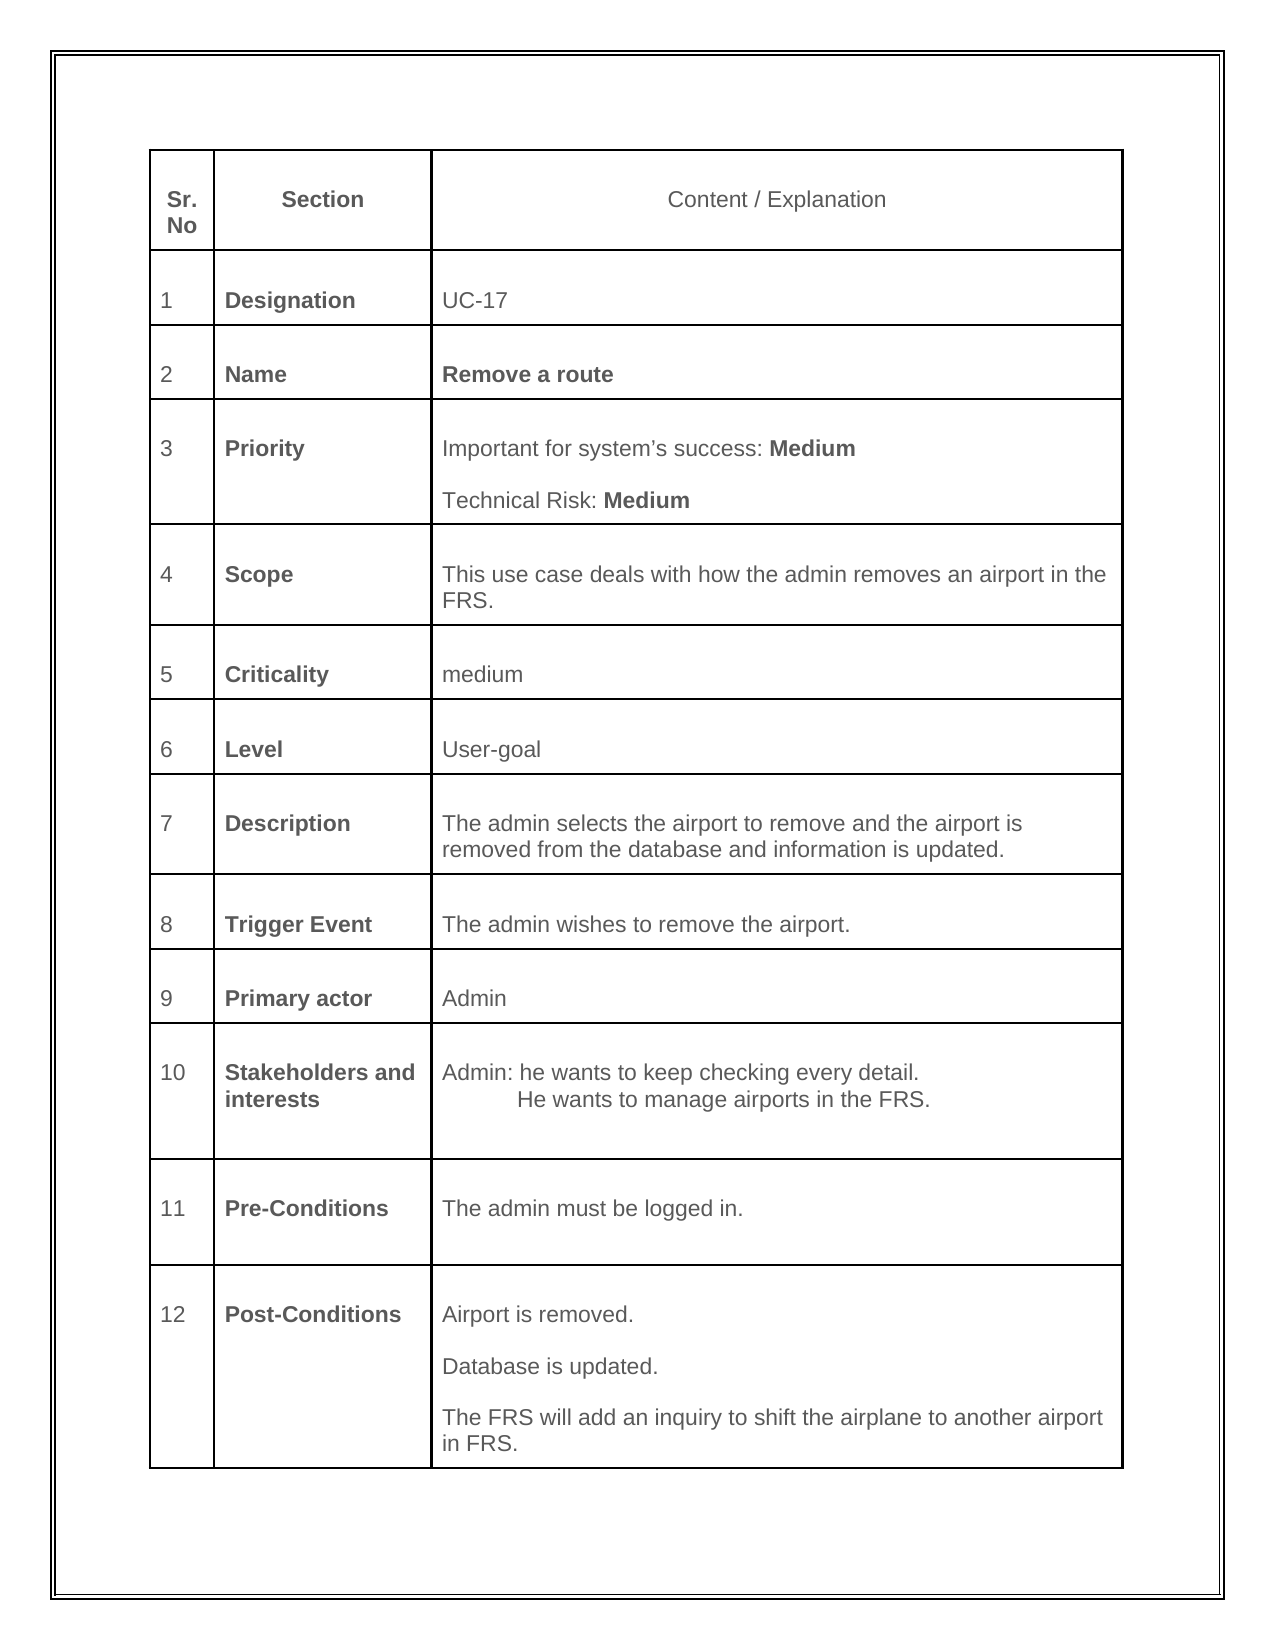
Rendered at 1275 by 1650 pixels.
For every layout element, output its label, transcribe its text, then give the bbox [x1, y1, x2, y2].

table_cell Name [215, 326, 430, 398]
table_cell The admin must be logged in. [433, 1160, 1121, 1264]
table_cell Priority [215, 400, 430, 523]
table_cell Stakeholders and interests [215, 1024, 430, 1158]
table_cell 1 [151, 251, 213, 323]
table_cell Trigger Event [215, 875, 430, 947]
table_cell Primary actor [215, 950, 430, 1022]
table_cell 4 [151, 525, 213, 624]
table_cell Post-Conditions [215, 1266, 430, 1467]
table_cell Designation [215, 251, 430, 323]
table_cell 5 [151, 626, 213, 698]
table_cell Scope [215, 525, 430, 624]
table_cell 3 [151, 400, 213, 523]
table_cell Level [215, 700, 430, 772]
table_cell Remove a route [433, 326, 1121, 398]
table_cell 10 [151, 1024, 213, 1158]
table_cell Admin [433, 950, 1121, 1022]
table_cell Pre-Conditions [215, 1160, 430, 1264]
table_cell This use case deals with how the admin removes an airport in the FRS. [433, 525, 1121, 624]
table_cell Admin: he wants to keep checking every detail. He wants to manage airports in the FRS. [433, 1024, 1121, 1158]
table_cell Airport is removed. Database is updated. The FRS will add an inquiry to shift the airplane to another airport in FRS. [433, 1266, 1121, 1467]
table_cell Important for system’s success: Medium Technical Risk: Medium [433, 400, 1121, 523]
table_cell UC-17 [433, 251, 1121, 323]
table_cell 6 [151, 700, 213, 772]
table_cell User-goal [433, 700, 1121, 772]
table_cell The admin selects the airport to remove and the airport is removed from the database and information is updated. [433, 775, 1121, 873]
table_cell 9 [151, 950, 213, 1022]
table_cell 2 [151, 326, 213, 398]
table_cell 11 [151, 1160, 213, 1264]
table_cell 12 [151, 1266, 213, 1467]
table_cell medium [433, 626, 1121, 698]
table_cell Description [215, 775, 430, 873]
table_header Content / Explanation [433, 151, 1121, 249]
table_cell 8 [151, 875, 213, 947]
table_header Sr. No [151, 151, 213, 249]
table_cell The admin wishes to remove the airport. [433, 875, 1121, 947]
table_header Section [215, 151, 430, 249]
table_cell 7 [151, 775, 213, 873]
table_cell Criticality [215, 626, 430, 698]
